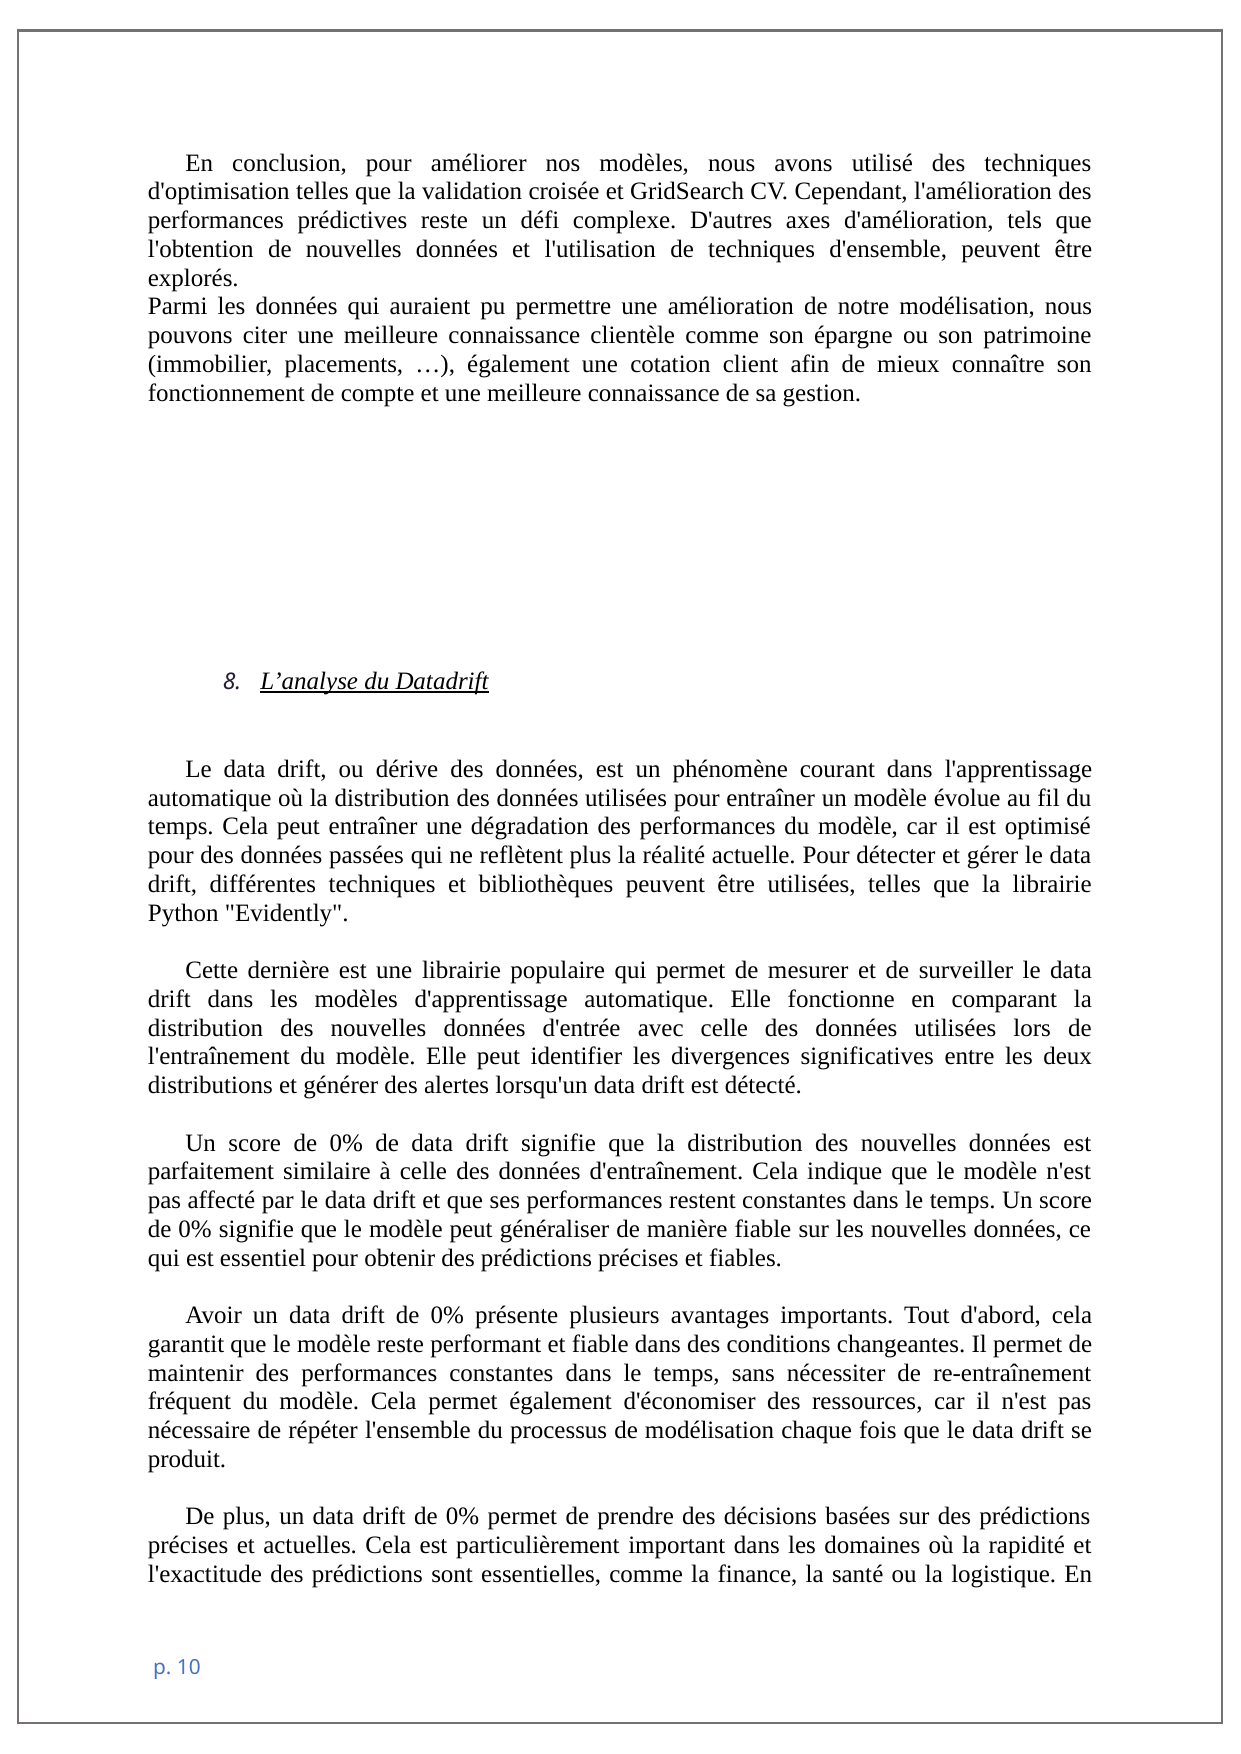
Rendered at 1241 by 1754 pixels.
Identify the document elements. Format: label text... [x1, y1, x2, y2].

text Parmi les données qui auraient pu permettre une amélioration de notre modélisation, nous pouvons citer une meilleure connaissance clientèle comme son épargne ou son patrimoine (immobilier, placements, …), également une cotation client afin de mieux connaître son fonctionnement de compte et une meilleure connaissance de sa gestion. [148, 291, 1093, 406]
text Avoir un data drift de 0% présente plusieurs avantages importants. Tout d'abord, cela garantit que le modèle reste performant et fiable dans des conditions changeantes. Il permet de maintenir des performances constantes dans le temps, sans nécessiter de re-entraînement fréquent du modèle. Cela permet également d'économiser des ressources, car il n'est pas nécessaire de répéter l'ensemble du processus de modélisation chaque fois que le data drift se produit. [148, 1300, 1093, 1473]
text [148, 1501, 1093, 1588]
list L’analyse du Datadrift [223, 665, 1093, 696]
text Le data drift, ou dérive des données, est un phénomène courant dans l'apprentissage automatique où la distribution des données utilisées pour entraîner un modèle évolue au fil du temps. Cela peut entraîner une dégradation des performances du modèle, car il est optimisé pour des données passées qui ne reflètent plus la réalité actuelle. Pour détecter et gérer le data drift, différentes techniques et bibliothèques peuvent être utilisées, telles que la librairie Python "Evidently". [148, 754, 1093, 926]
text Cette dernière est une librairie populaire qui permet de mesurer et de surveiller le data drift dans les modèles d'apprentissage automatique. Elle fonctionne en comparant la distribution des nouvelles données d'entrée avec celle des données utilisées lors de l'entraînement du modèle. Elle peut identifier les divergences significatives entre les deux distributions et générer des alertes lorsqu'un data drift est détecté. [148, 955, 1093, 1099]
text En conclusion, pour améliorer nos modèles, nous avons utilisé des techniques d'optimisation telles que la validation croisée et GridSearch CV. Cependant, l'amélioration des performances prédictives reste un défi complexe. D'autres axes d'amélioration, tels que l'obtention de nouvelles données et l'utilisation de techniques d'ensemble, peuvent être explorés. [148, 148, 1093, 291]
text Un score de 0% de data drift signifie que la distribution des nouvelles données est parfaitement similaire à celle des données d'entraînement. Cela indique que le modèle n'est pas affecté par le data drift et que ses performances restent constantes dans le temps. Un score de 0% signifie que le modèle peut généraliser de manière fiable sur les nouvelles données, ce qui est essentiel pour obtenir des prédictions précises et fiables. [148, 1128, 1093, 1271]
